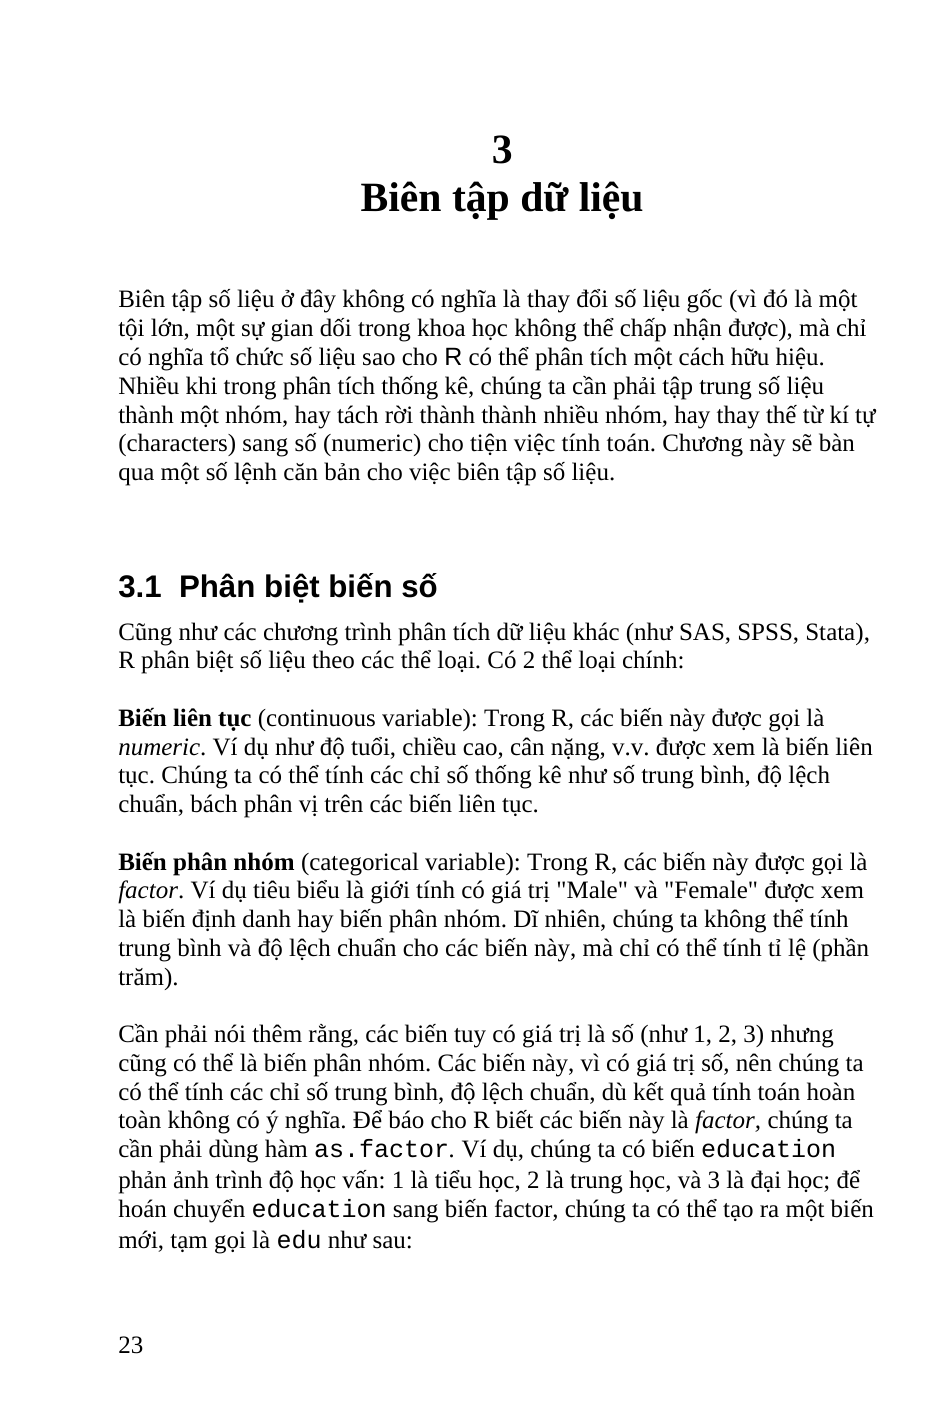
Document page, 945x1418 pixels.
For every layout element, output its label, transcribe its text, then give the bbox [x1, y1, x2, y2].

text 3 [118, 124, 886, 172]
text Biến phân nhóm (categorical variable): Trong R, các biến này được gọi là factor. Ví dụ tiêu biểu là giới tính có giá trị "Male" và "Female" được xem là biến định danh hay biến phân nhóm. Dĩ nhiên, chúng ta không thể tính trung bình và độ lệch chuẩn cho các biến này, mà chỉ có thể tính tỉ lệ (phần trăm). [118, 847, 886, 991]
text Cần phải nói thêm rằng, các biến tuy có giá trị là số (như 1, 2, 3) nhưng cũng có thể là biến phân nhóm. Các biến này, vì có giá trị số, nên chúng ta có thể tính các chỉ số trung bình, độ lệch chuẩn, dù kết quả tính toán hoàn toàn không có ý nghĩa. Để báo cho R biết các biến này là factor, chúng ta cần phải dùng hàm as.factor. Ví dụ, chúng ta có biến education phản ảnh trình độ học vấn: 1 là tiểu học, 2 là trung học, và 3 là đại học; để hoán chuyển education sang biến factor, chúng ta có thể tạo ra một biến mới, tạm gọi là edu như sau: [118, 1019, 886, 1256]
text Biên tập dữ liệu [118, 172, 886, 220]
text Biên tập số liệu ở đây không có nghĩa là thay đổi số liệu gốc (vì đó là một tội lớn, một sự gian dối trong khoa học không thể chấp nhận được), mà chỉ có nghĩa tổ chức số liệu sao cho R có thể phân tích một cách hữu hiệu. Nhiều khi trong phân tích thống kê, chúng ta cần phải tập trung số liệu thành một nhóm, hay tách rời thành thành nhiều nhóm, hay thay thế từ kí tự (characters) sang số (numeric) cho tiện việc tính toán. Chương này sẽ bàn qua một số lệnh căn bản cho việc biên tập số liệu. [118, 284, 886, 486]
text Biến liên tục (continuous variable): Trong R, các biến này được gọi là numeric. Ví dụ như độ tuổi, chiều cao, cân nặng, v.v. được xem là biến liên tục. Chúng ta có thể tính các chỉ số thống kê như số trung bình, độ lệch chuẩn, bách phân vị trên các biến liên tục. [118, 703, 886, 818]
text 3.1 Phân biệt biến số [118, 568, 886, 604]
text Cũng như các chương trình phân tích dữ liệu khác (như SAS, SPSS, Stata), R phân biệt số liệu theo các thể loại. Có 2 thể loại chính: [118, 617, 886, 674]
